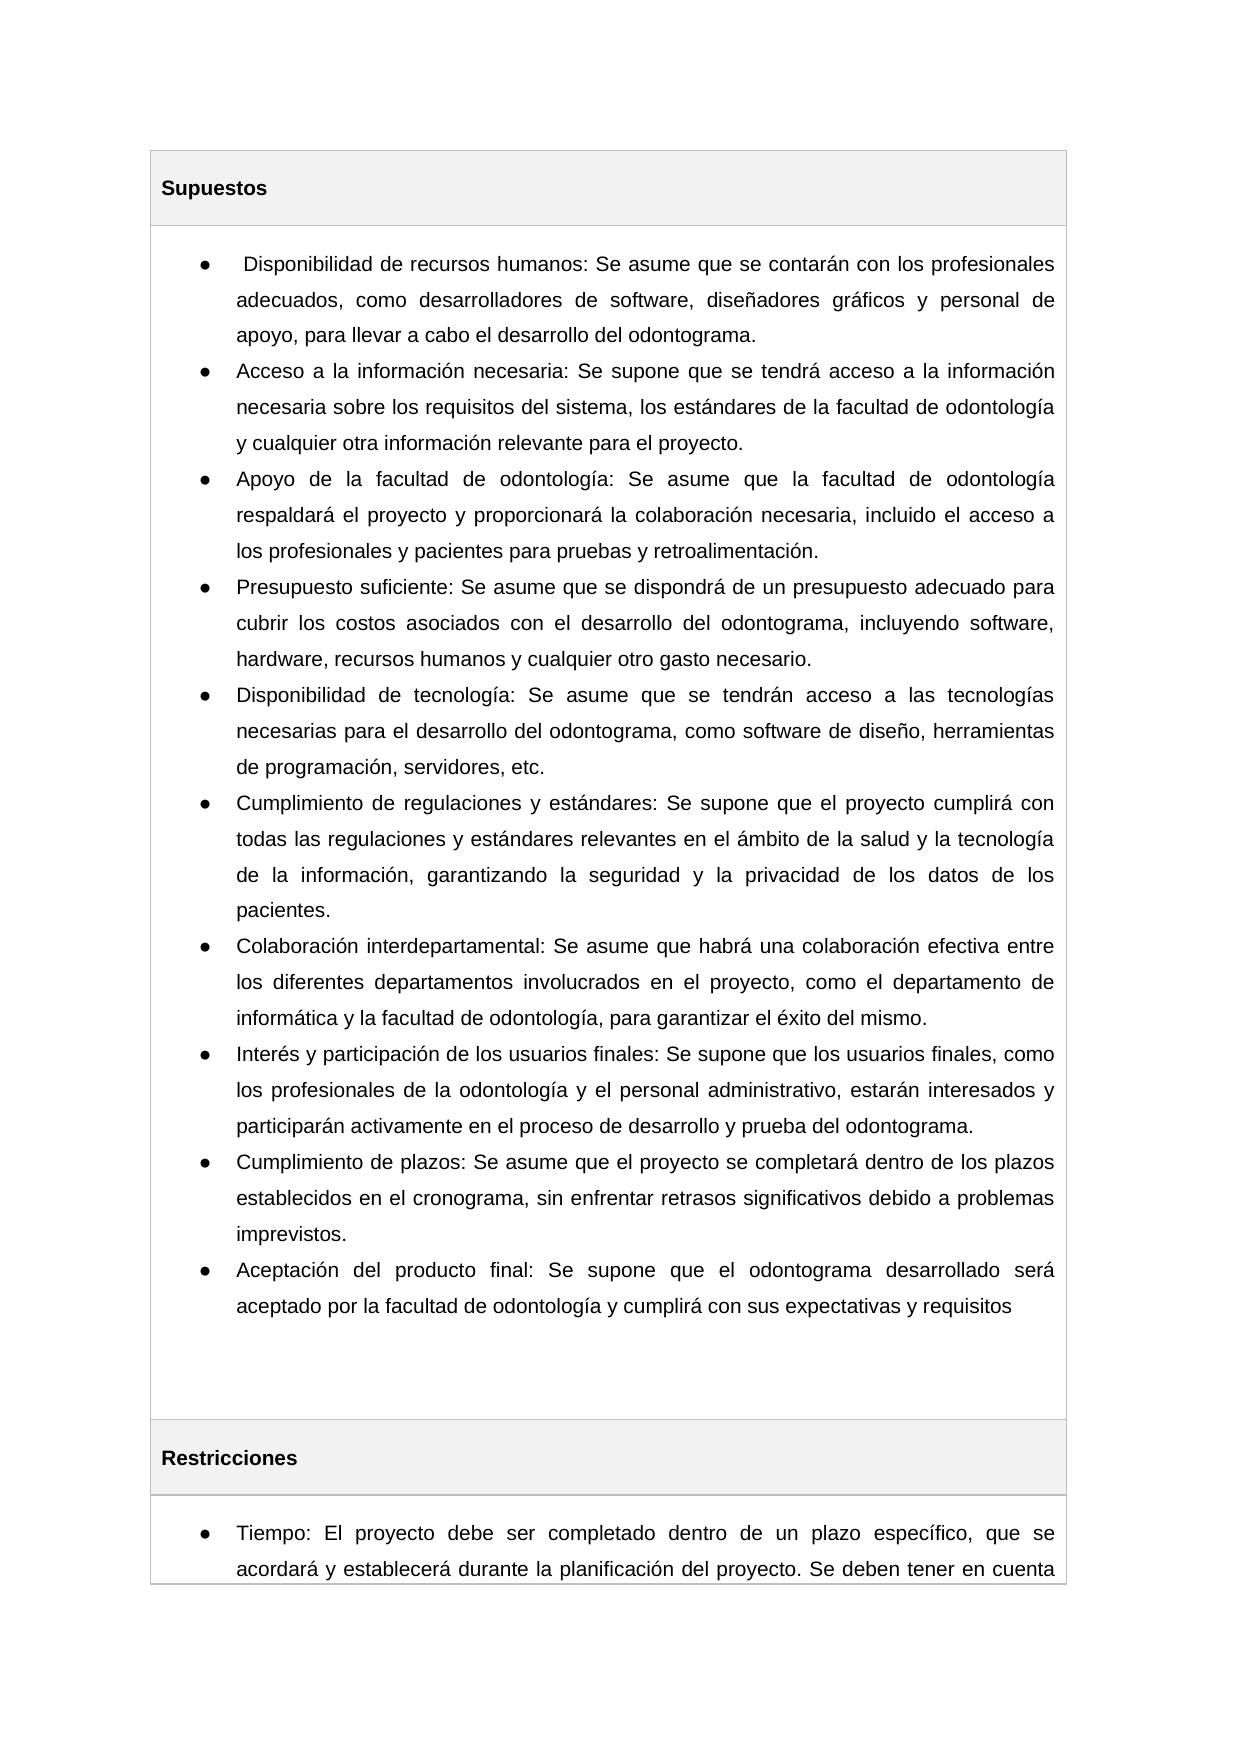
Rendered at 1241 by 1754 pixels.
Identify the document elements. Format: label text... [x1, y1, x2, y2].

table_header Supuestos [151, 151, 1066, 225]
table_cell Restricciones [151, 1420, 1066, 1494]
